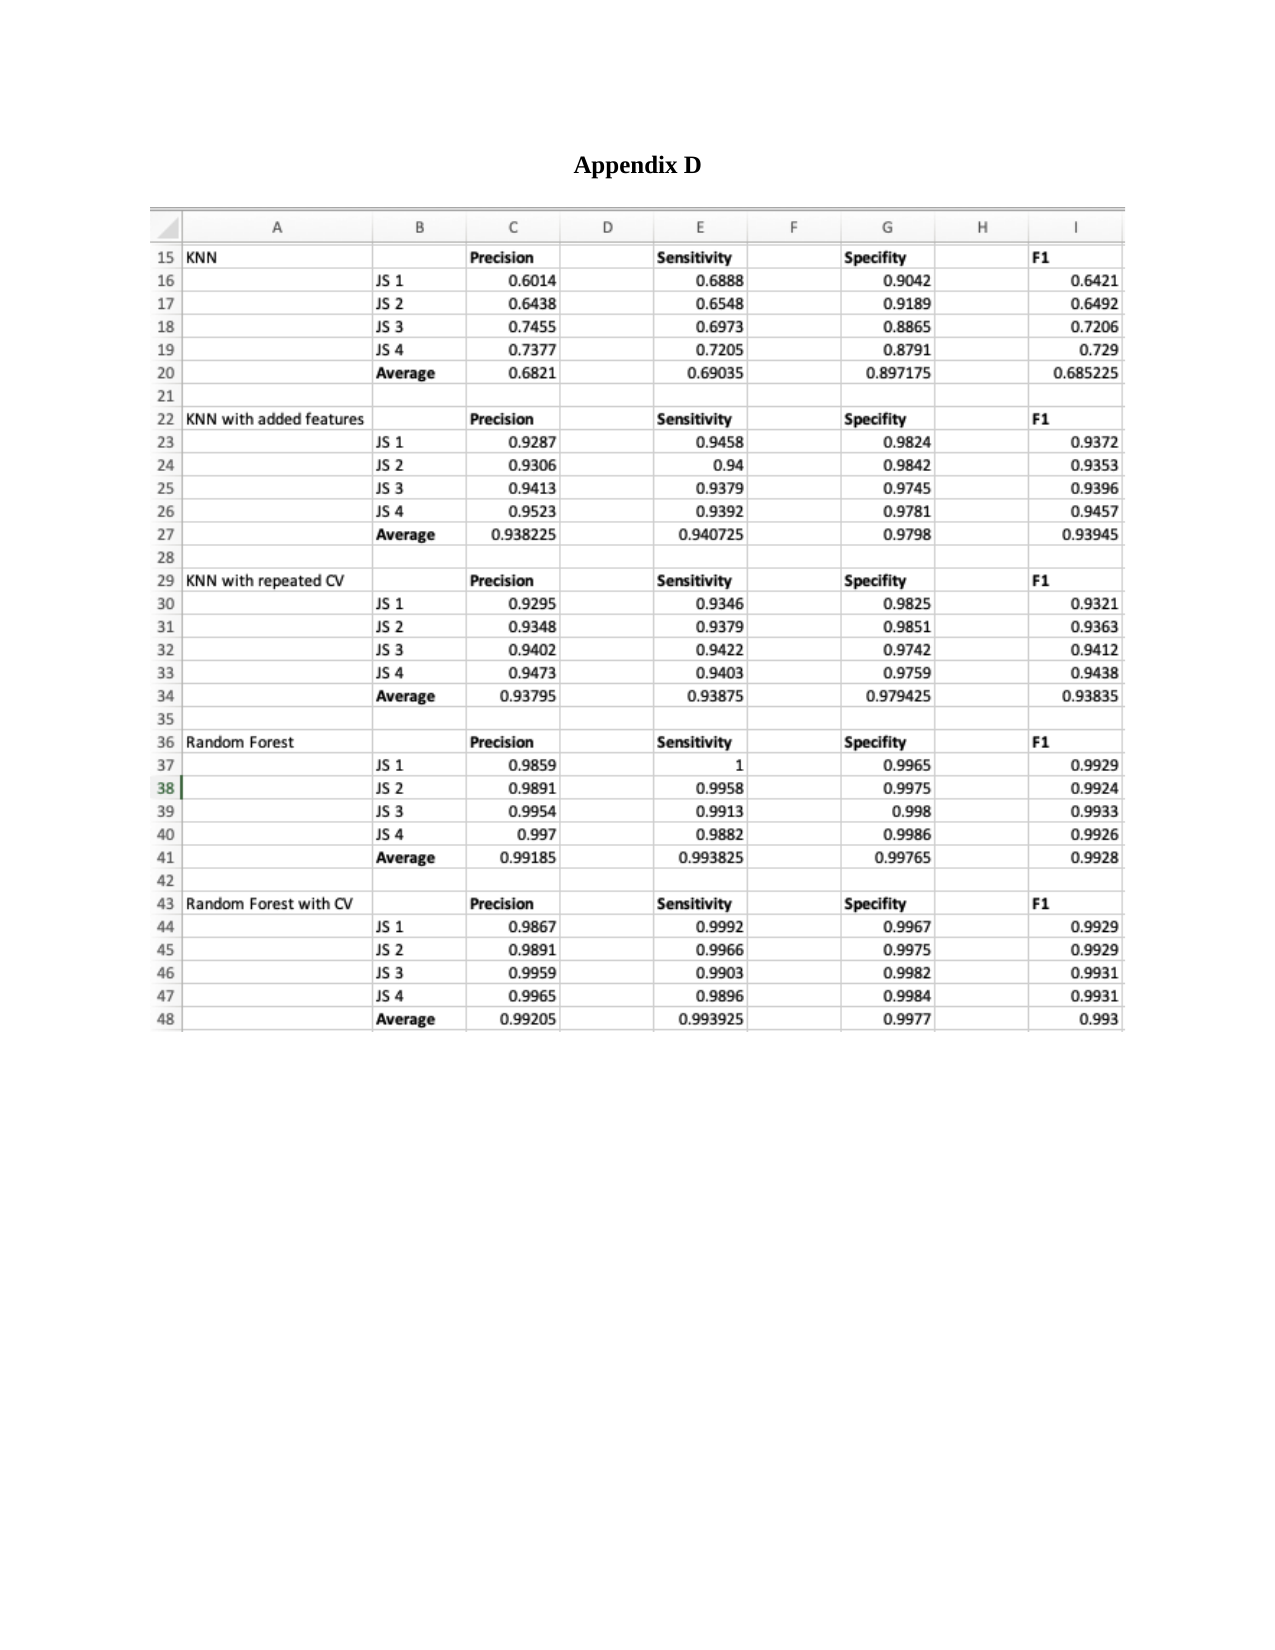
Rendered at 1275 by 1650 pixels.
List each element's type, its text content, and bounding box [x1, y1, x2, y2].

text Appendix D [150, 150, 1125, 179]
picture [150, 207, 1125, 1032]
